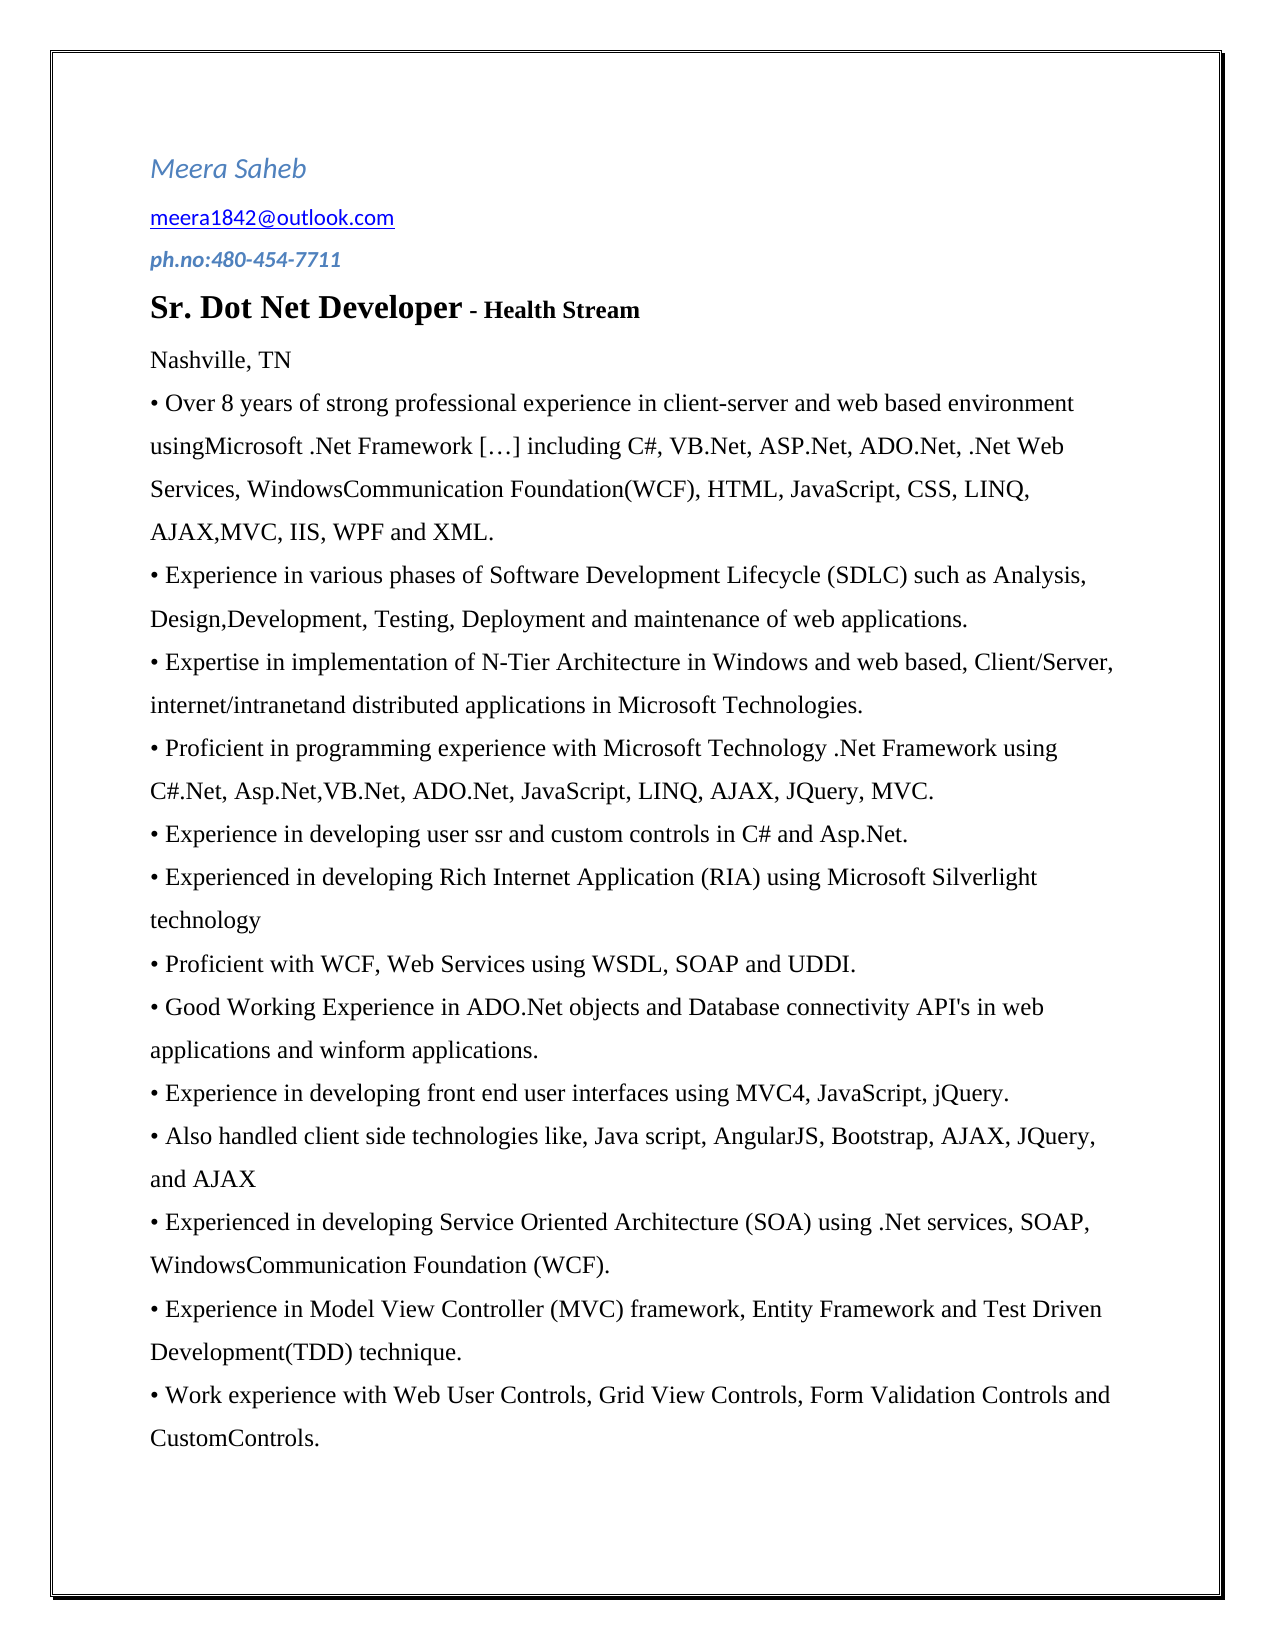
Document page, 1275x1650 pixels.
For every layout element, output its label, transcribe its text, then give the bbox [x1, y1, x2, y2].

text • Experienced in developing Rich Internet Application (RIA) using Microsoft Silverlight technology [150, 862, 1122, 934]
text • Good Working Experience in ADO.Net objects and Database connectivity API's in web applications and winform applications. [150, 992, 1122, 1064]
text • Experience in various phases of Software Development Lifecycle (SDLC) such as Analysis, Design,Development, Testing, Deployment and maintenance of web applications. [150, 561, 1122, 632]
text • Experience in Model View Controller (MVC) framework, Entity Framework and Test Driven Development(TDD) technique. [150, 1294, 1122, 1366]
text Sr. Dot Net Developer - Health Stream [150, 287, 1122, 326]
text Meera Saheb [150, 150, 1122, 186]
text • Also handled client side technologies like, Java script, AngularJS, Bootstrap, AJAX, JQuery, and AJAX [150, 1121, 1122, 1193]
text • Experience in developing front end user interfaces using MVC4, JavaScript, jQuery. [150, 1078, 1122, 1107]
text • Experience in developing user ssr and custom controls in C# and Asp.Net. [150, 819, 1122, 848]
text ph.no:480-454-7711 [150, 245, 1122, 273]
text Nashville, TN [150, 345, 1122, 374]
text • Expertise in implementation of N-Tier Architecture in Windows and web based, Client/Server, internet/intranetand distributed applications in Microsoft Technologies. [150, 647, 1122, 719]
text • Over 8 years of strong professional experience in client-server and web based environment usingMicrosoft .Net Framework […] including C#, VB.Net, ASP.Net, ADO.Net, .Net Web Services, WindowsCommunication Foundation(WCF), HTML, JavaScript, CSS, LINQ, AJAX,MVC, IIS, WPF and XML. [150, 388, 1122, 546]
text • Work experience with Web User Controls, Grid View Controls, Form Validation Controls and CustomControls. [150, 1380, 1122, 1452]
text • Proficient in programming experience with Microsoft Technology .Net Framework using C#.Net, Asp.Net,VB.Net, ADO.Net, JavaScript, LINQ, AJAX, JQuery, MVC. [150, 733, 1122, 805]
text meera1842@outlook.com [150, 203, 1122, 231]
text • Experienced in developing Service Oriented Architecture (SOA) using .Net services, SOAP, WindowsCommunication Foundation (WCF). [150, 1207, 1122, 1279]
text • Proficient with WCF, Web Services using WSDL, SOAP and UDDI. [150, 949, 1122, 977]
